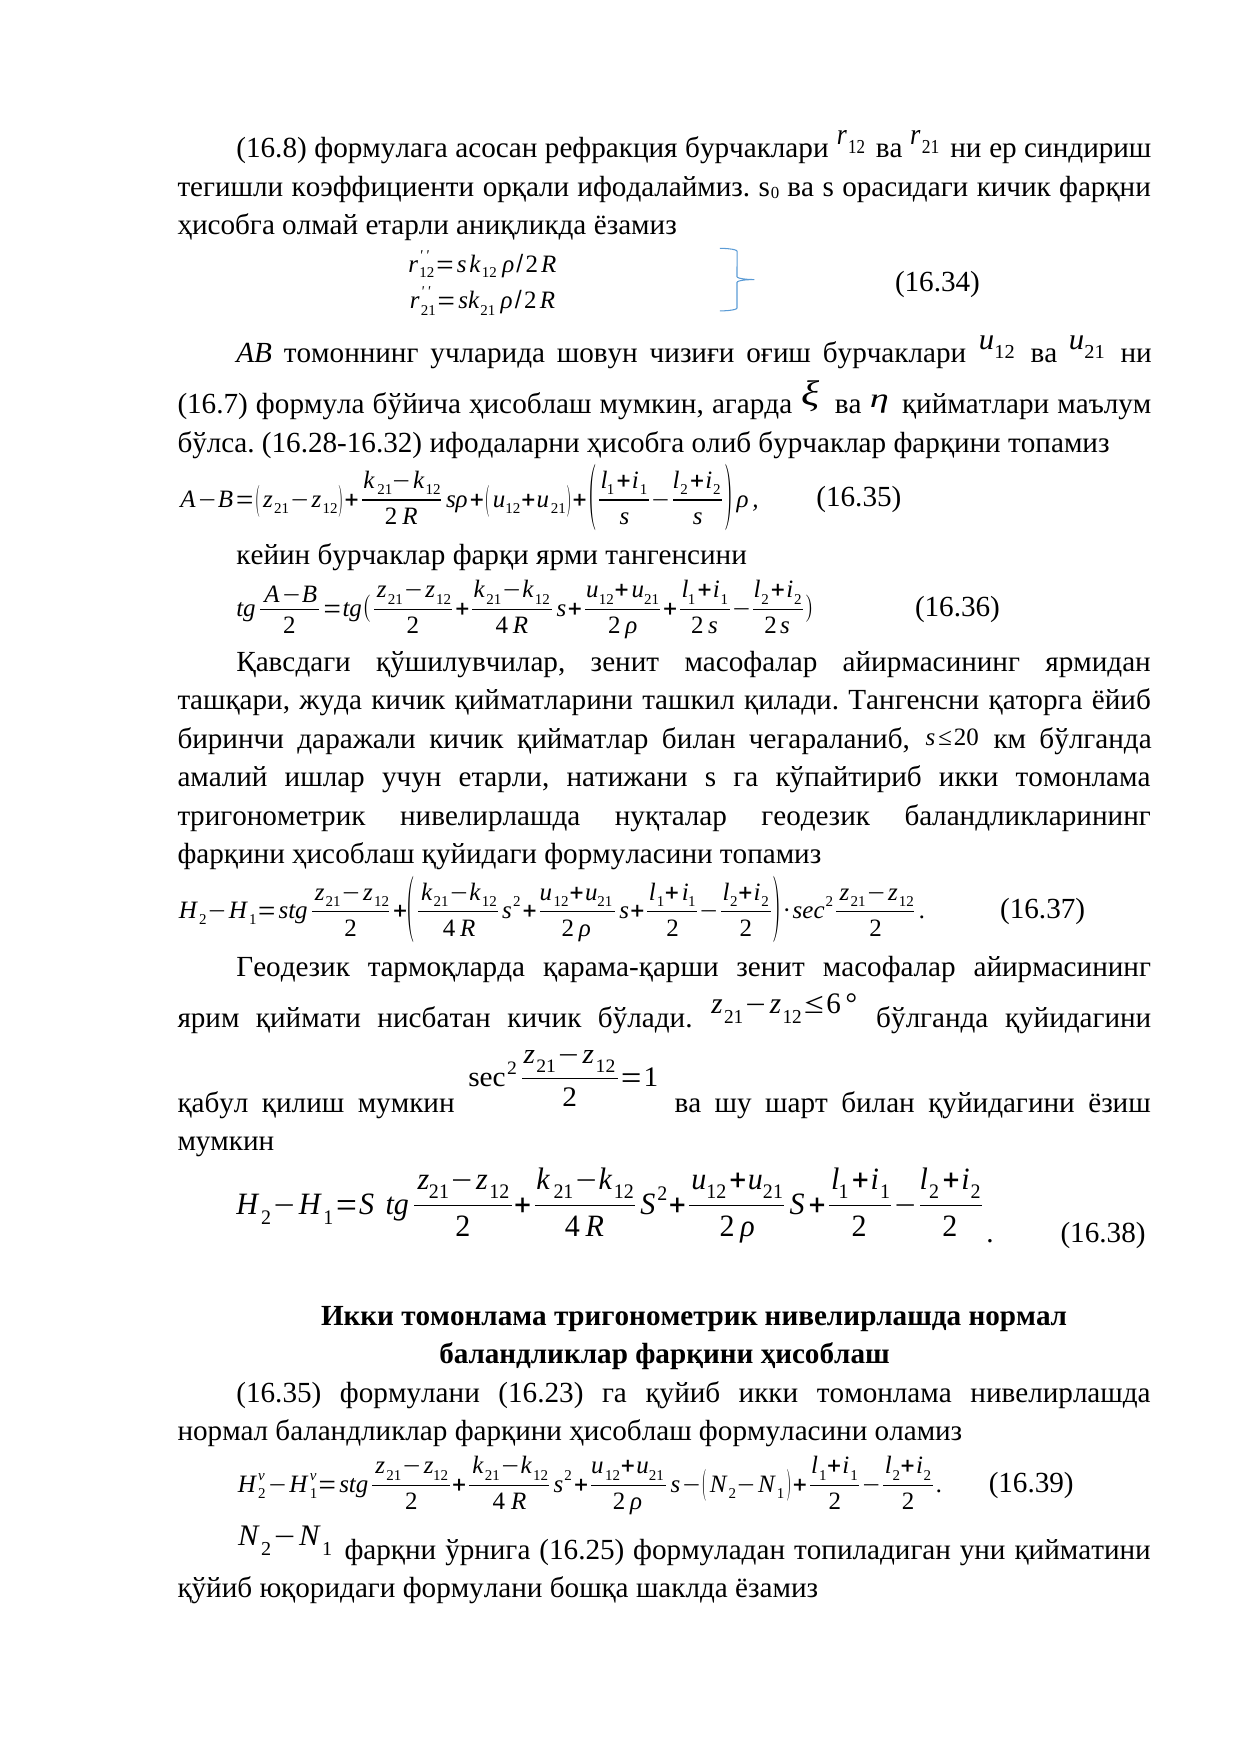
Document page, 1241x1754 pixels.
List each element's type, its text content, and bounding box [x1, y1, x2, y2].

text (16.37) [177, 875, 1152, 944]
text АВ томоннинг учларида шовун чизиғи оғиш бурчаклари ва ни (16.7) формула бўйича ҳисоблаш мумкин, агарда ва қийматлари маълум бўлса. (16.28-16.32) ифодаларни ҳисобга олиб бурчаклар фарқини топамиз [177, 323, 1152, 458]
text кейин бурчаклар фарқи ярми тангенсини [177, 537, 1152, 571]
text (16.36) [177, 576, 1152, 639]
text (16.35) [177, 463, 1152, 532]
text Қавсдаги қўшилувчилар, зенит масофалар айирмасининг ярмидан ташқари, жуда кичик қийматларини ташкил қилади. Тангенсни қаторга ёйиб биринчи даражали кичик қийматлар билан чегараланиб, км бўлганда амалий ишлар учун етарли, натижани s га кўпайтириб икки томонлама тригонометрик нивелирлашда нуқталар геодезик баландликларининг фарқини ҳисоблаш қуйидаги формуласини топамиз [177, 644, 1152, 870]
text фарқни ўрнига (16.25) формуладан топиладиган уни қийматини қўйиб юқоридаги формулани бошқа шаклда ёзамиз [177, 1520, 1152, 1604]
text Геодезик тармоқларда қарама-қарши зенит масофалар айирмасининг ярим қиймати нисбатан кичик бўлади. бўлганда қуйидагини қабул қилиш мумкин ва шу шарт билан қуйидагини ёзиш мумкин [177, 949, 1152, 1157]
text (16.8) формулага асосан рефракция бурчаклари ва ни ер синдириш тегишли коэффициенти орқали ифодалаймиз. s0 ва s орасидаги кичик фарқни ҳисобга олмай етарли аниқликда ёзамиз [177, 118, 1152, 241]
text (16.39) [177, 1452, 1152, 1515]
text (16.34) [177, 246, 1152, 318]
text (16.35) формулани (16.23) га қуйиб икки томонлама нивелирлашда нормал баландликлар фарқини ҳисоблаш формуласини оламиз [177, 1375, 1152, 1447]
text . (16.38) [177, 1162, 1152, 1249]
text Икки томонлама тригонометрик нивелирлашда нормал баландликлар фарқини ҳисоблаш [177, 1298, 1152, 1370]
